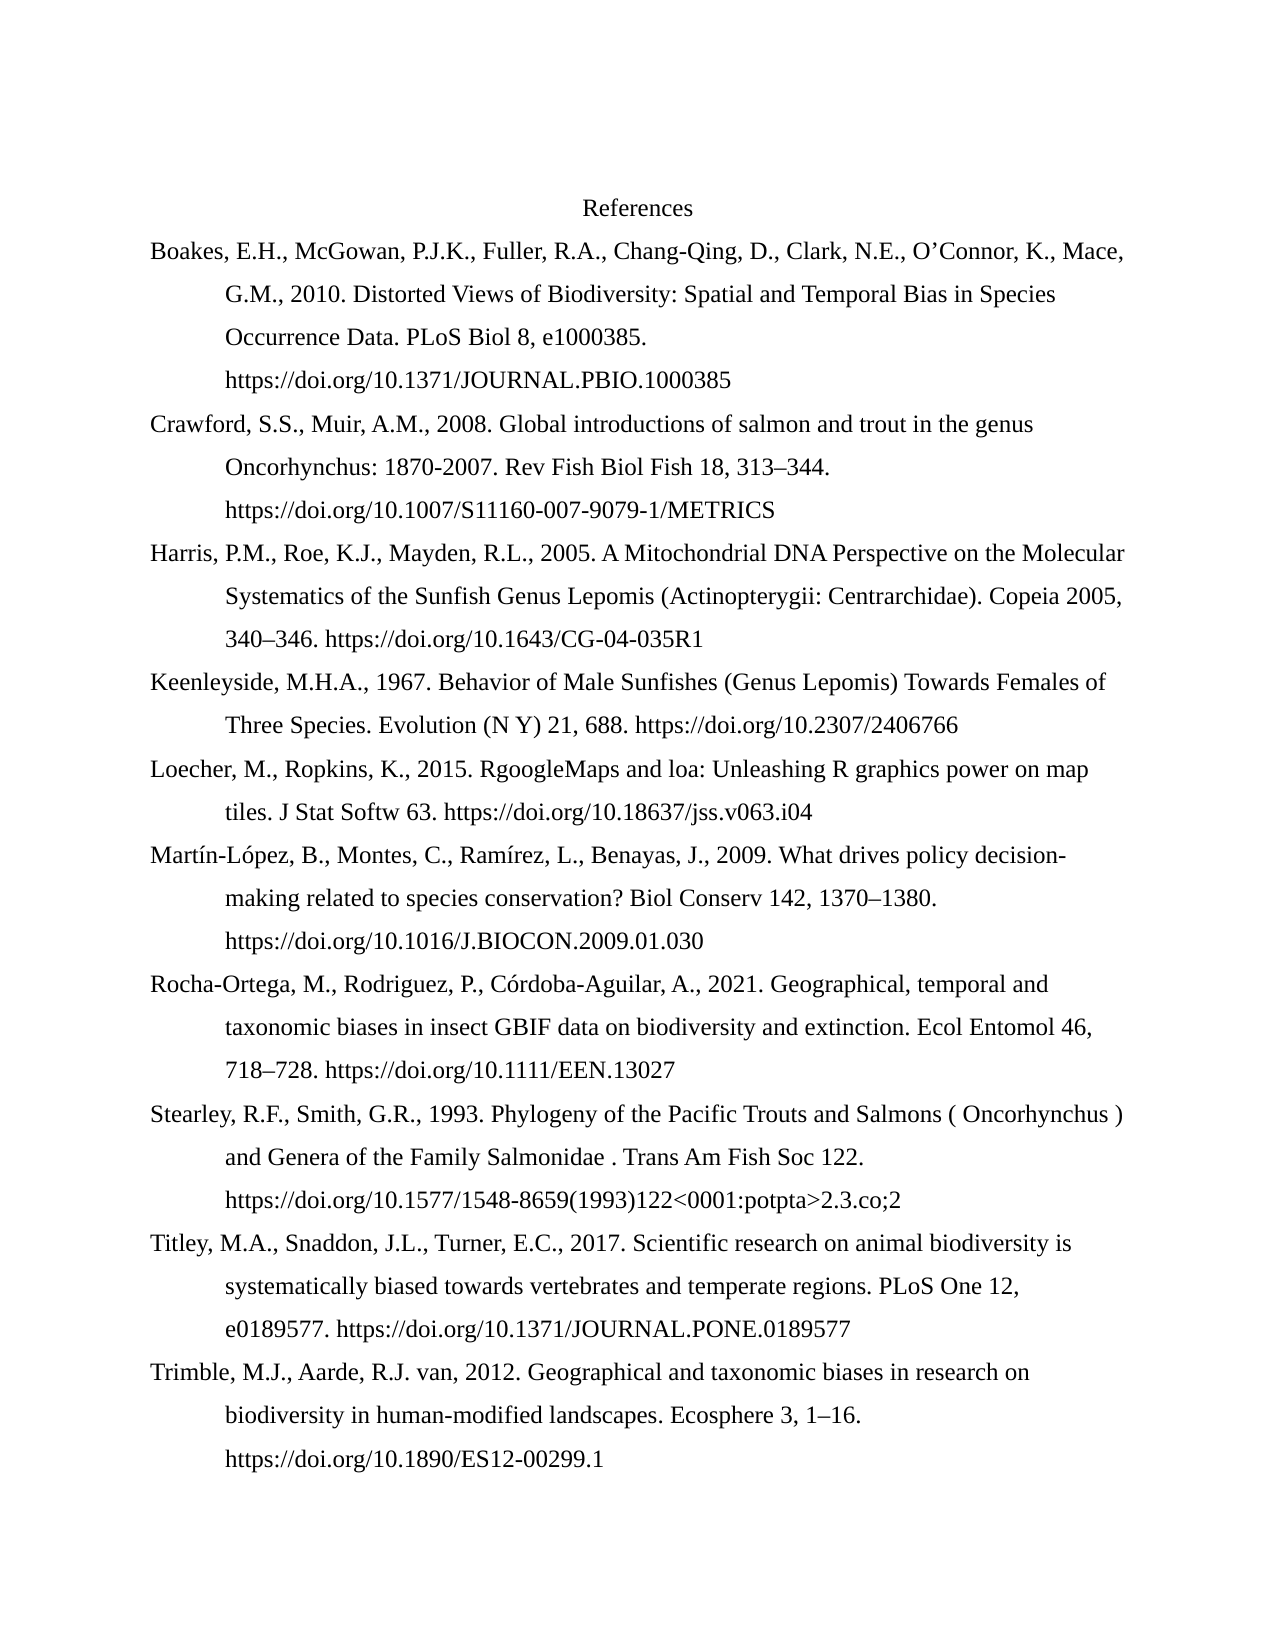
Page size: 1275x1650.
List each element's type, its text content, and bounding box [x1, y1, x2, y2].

text Harris, P.M., Roe, K.J., Mayden, R.L., 2005. A Mitochondrial DNA Perspective on the Molecular Systematics of the Sunfish Genus Lepomis (Actinopterygii: Centrarchidae). Copeia 2005, 340–346. https://doi.org/10.1643/CG-04-035R1 [150, 538, 1125, 653]
text References [150, 193, 1125, 222]
text Crawford, S.S., Muir, A.M., 2008. Global introductions of salmon and trout in the genus Oncorhynchus: 1870-2007. Rev Fish Biol Fish 18, 313–344. https://doi.org/10.1007/S11160-007-9079-1/METRICS [150, 409, 1125, 524]
text Rocha-Ortega, M., Rodriguez, P., Córdoba-Aguilar, A., 2021. Geographical, temporal and taxonomic biases in insect GBIF data on biodiversity and extinction. Ecol Entomol 46, 718–728. https://doi.org/10.1111/EEN.13027 [150, 969, 1125, 1084]
text Boakes, E.H., McGowan, P.J.K., Fuller, R.A., Chang-Qing, D., Clark, N.E., O’Connor, K., Mace, G.M., 2010. Distorted Views of Biodiversity: Spatial and Temporal Bias in Species Occurrence Data. PLoS Biol 8, e1000385. https://doi.org/10.1371/JOURNAL.PBIO.1000385 [150, 236, 1125, 394]
text Titley, M.A., Snaddon, J.L., Turner, E.C., 2017. Scientific research on animal biodiversity is systematically biased towards vertebrates and temperate regions. PLoS One 12, e0189577. https://doi.org/10.1371/JOURNAL.PONE.0189577 [150, 1228, 1125, 1343]
text Stearley, R.F., Smith, G.R., 1993. Phylogeny of the Pacific Trouts and Salmons ( Oncorhynchus ) and Genera of the Family Salmonidae . Trans Am Fish Soc 122. https://doi.org/10.1577/1548-8659(1993)122<0001:potpta>2.3.co;2 [150, 1099, 1125, 1214]
text Martín-López, B., Montes, C., Ramírez, L., Benayas, J., 2009. What drives policy decision-making related to species conservation? Biol Conserv 142, 1370–1380. https://doi.org/10.1016/J.BIOCON.2009.01.030 [150, 840, 1125, 955]
text Loecher, M., Ropkins, K., 2015. RgoogleMaps and loa: Unleashing R graphics power on map tiles. J Stat Softw 63. https://doi.org/10.18637/jss.v063.i04 [150, 754, 1125, 826]
text Keenleyside, M.H.A., 1967. Behavior of Male Sunfishes (Genus Lepomis) Towards Females of Three Species. Evolution (N Y) 21, 688. https://doi.org/10.2307/2406766 [150, 667, 1125, 739]
text Trimble, M.J., Aarde, R.J. van, 2012. Geographical and taxonomic biases in research on biodiversity in human-modified landscapes. Ecosphere 3, 1–16. https://doi.org/10.1890/ES12-00299.1 [150, 1357, 1125, 1472]
